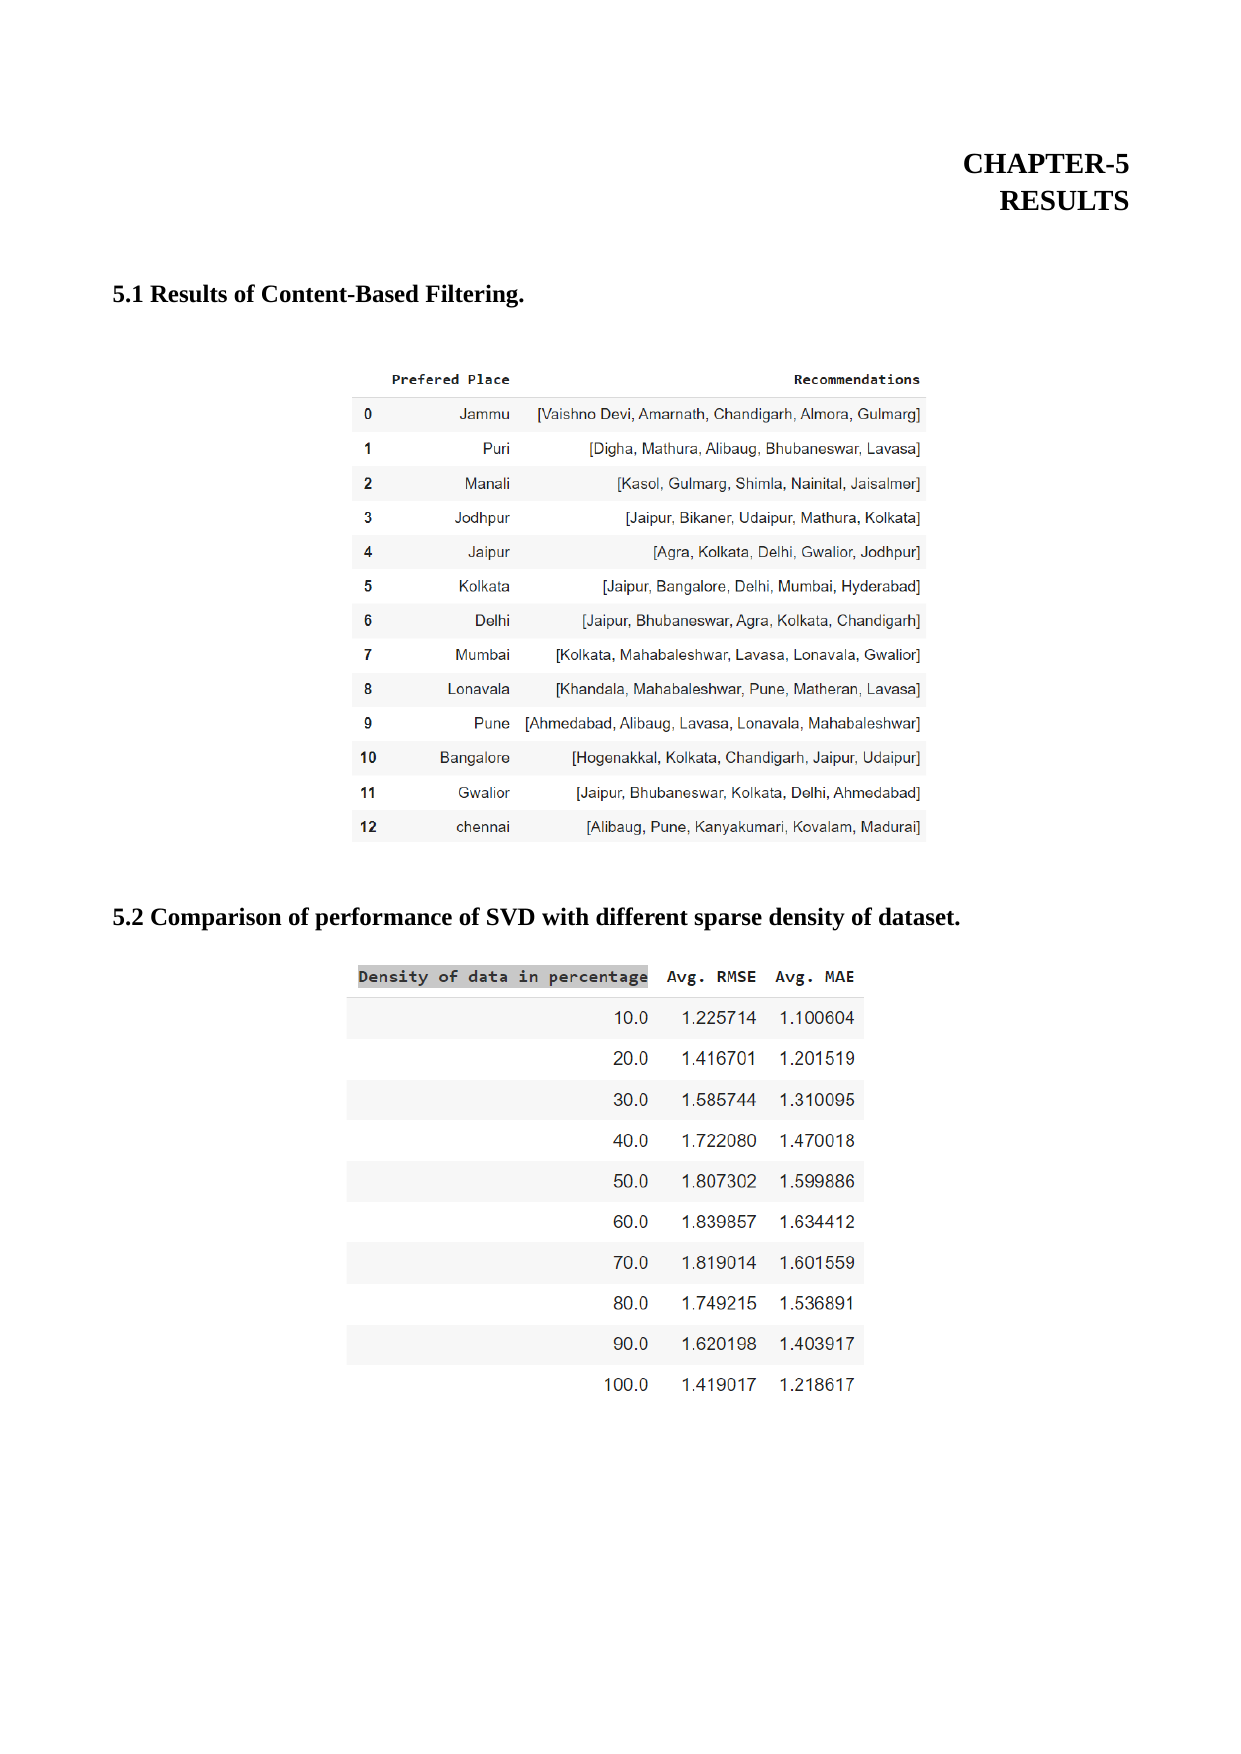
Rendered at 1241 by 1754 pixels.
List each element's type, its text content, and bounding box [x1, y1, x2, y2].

text 5.1 Results of Content-Based Filtering. [112, 279, 1222, 307]
picture [346, 962, 867, 1414]
picture [346, 368, 927, 842]
text CHAPTER-5 [47, 146, 1129, 180]
subtitle RESULTS [47, 183, 1129, 216]
text 5.2 Comparison of performance of SVD with different sparse density of dataset. [112, 902, 1222, 931]
